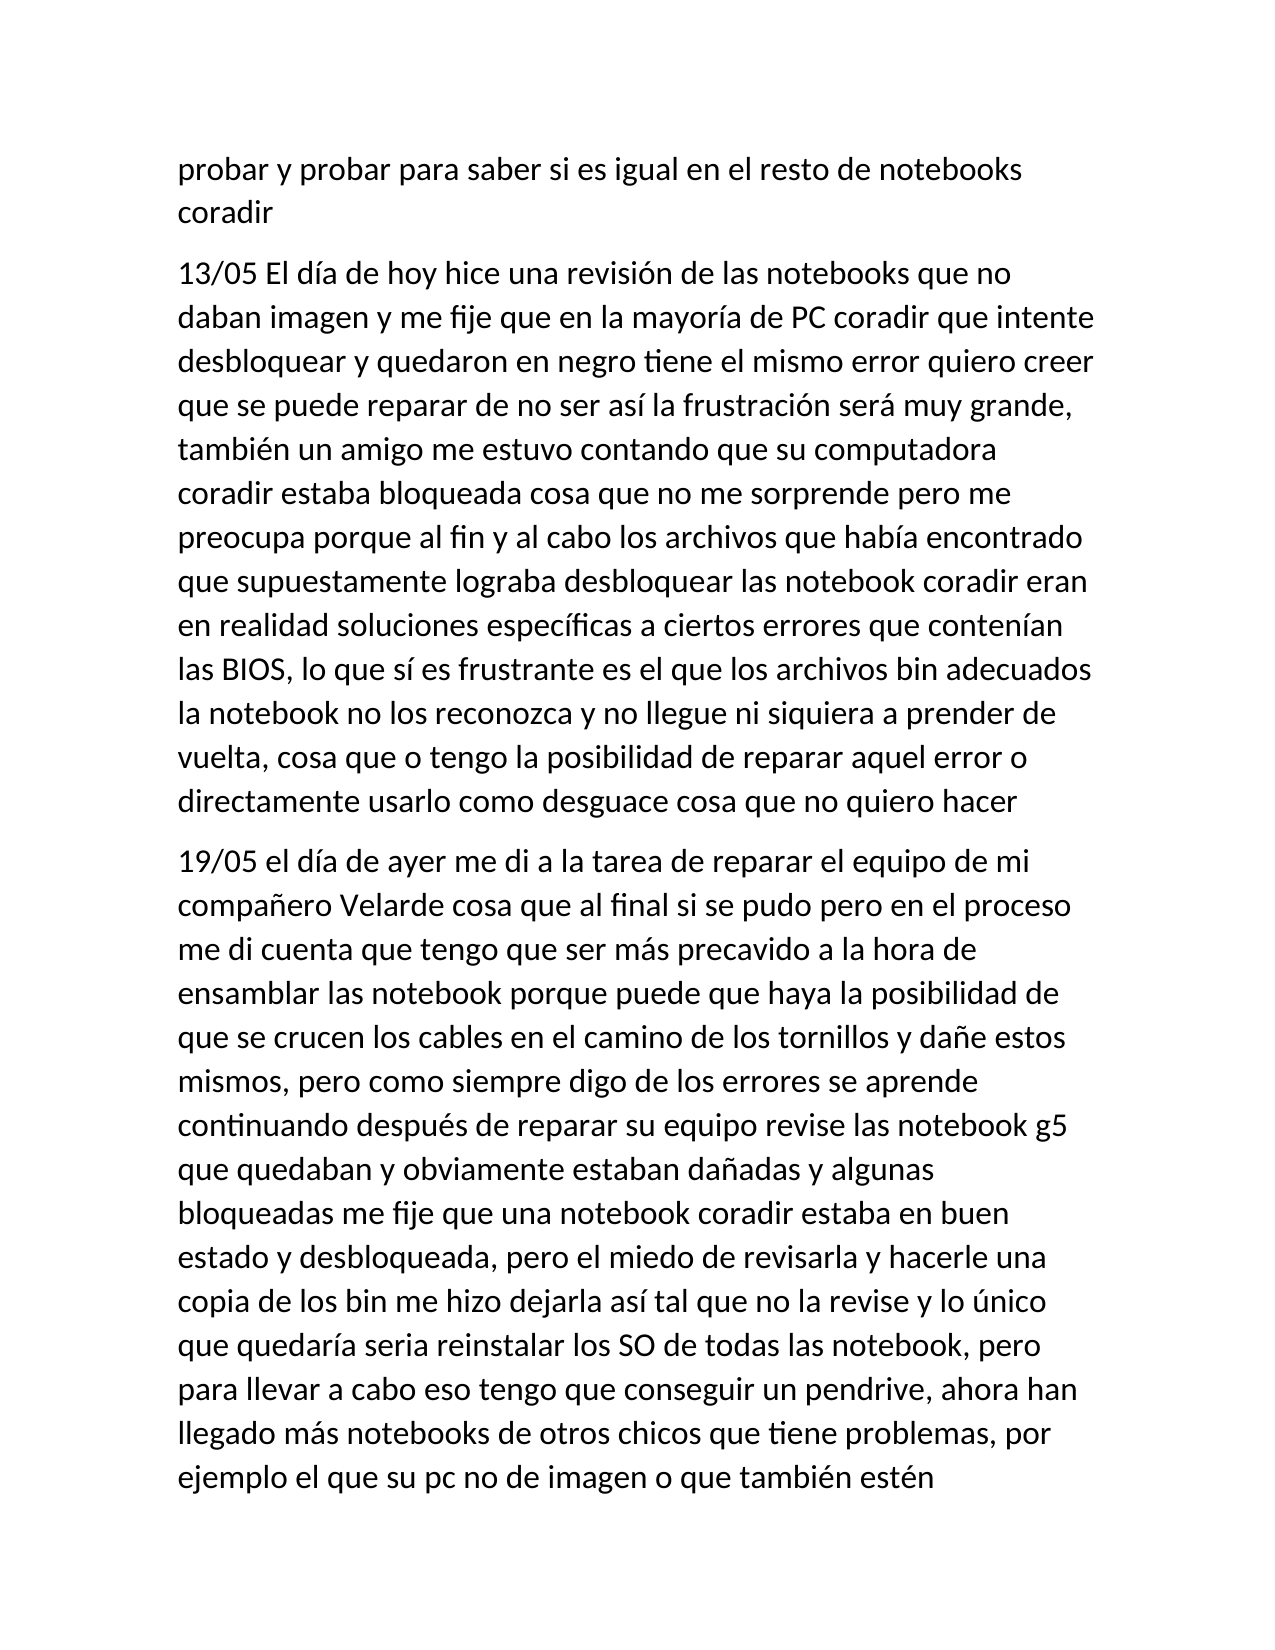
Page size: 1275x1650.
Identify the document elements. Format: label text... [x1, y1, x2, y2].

text 13/05 El día de hoy hice una revisión de las notebooks que no daban imagen y me fije que en la mayoría de PC coradir que intente desbloquear y quedaron en negro tiene el mismo error quiero creer que se puede reparar de no ser así la frustración será muy grande, también un amigo me estuvo contando que su computadora coradir estaba bloqueada cosa que no me sorprende pero me preocupa porque al fin y al cabo los archivos que había encontrado que supuestamente lograba desbloquear las notebook coradir eran en realidad soluciones específicas a ciertos errores que contenían las BIOS, lo que sí es frustrante es el que los archivos bin adecuados la notebook no los reconozca y no llegue ni siquiera a prender de vuelta, cosa que o tengo la posibilidad de reparar aquel error o directamente usarlo como desguace cosa que no quiero hacer [177, 252, 1098, 820]
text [177, 148, 1098, 232]
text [177, 840, 1098, 1496]
